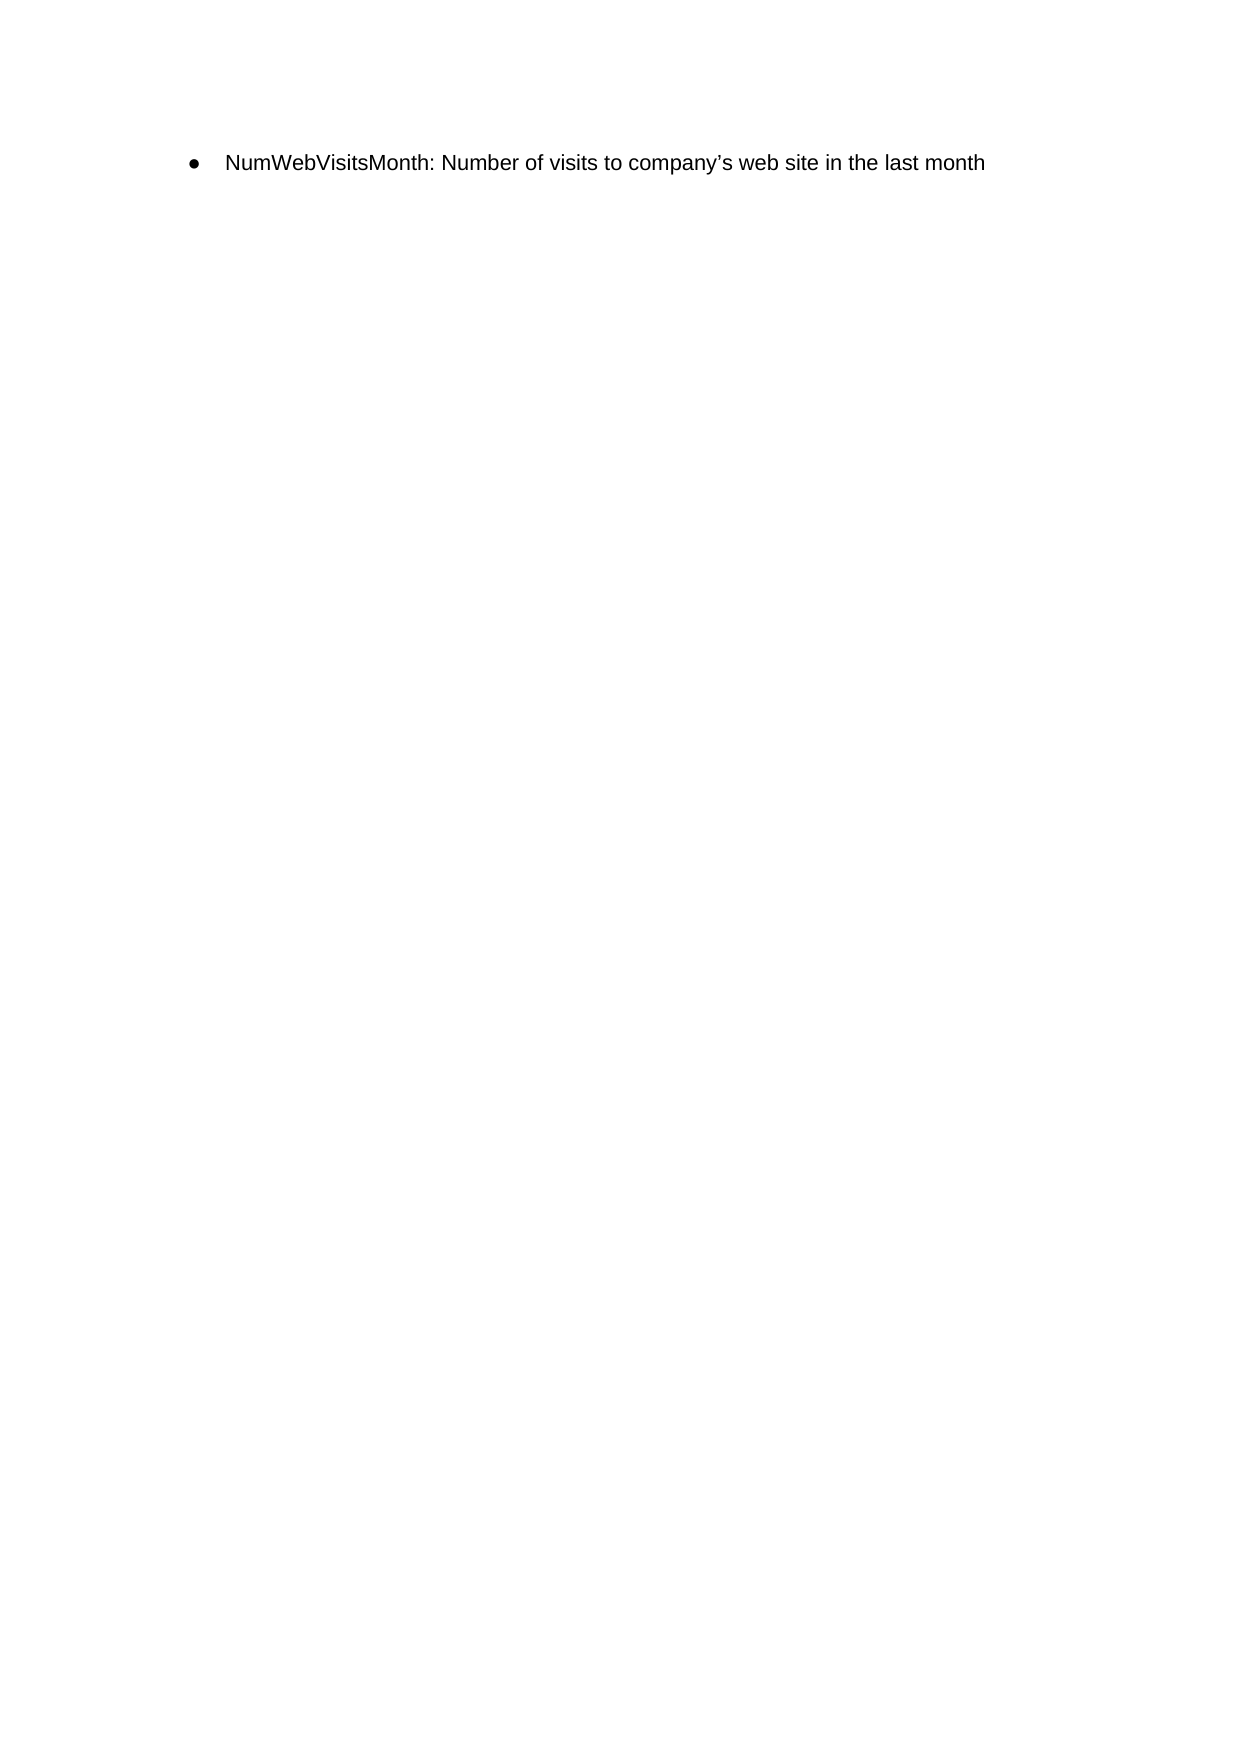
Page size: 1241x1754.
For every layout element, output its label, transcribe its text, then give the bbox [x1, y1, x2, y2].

list NumWebVisitsMonth: Number of visits to company’s web site in the last month [187, 150, 1090, 175]
